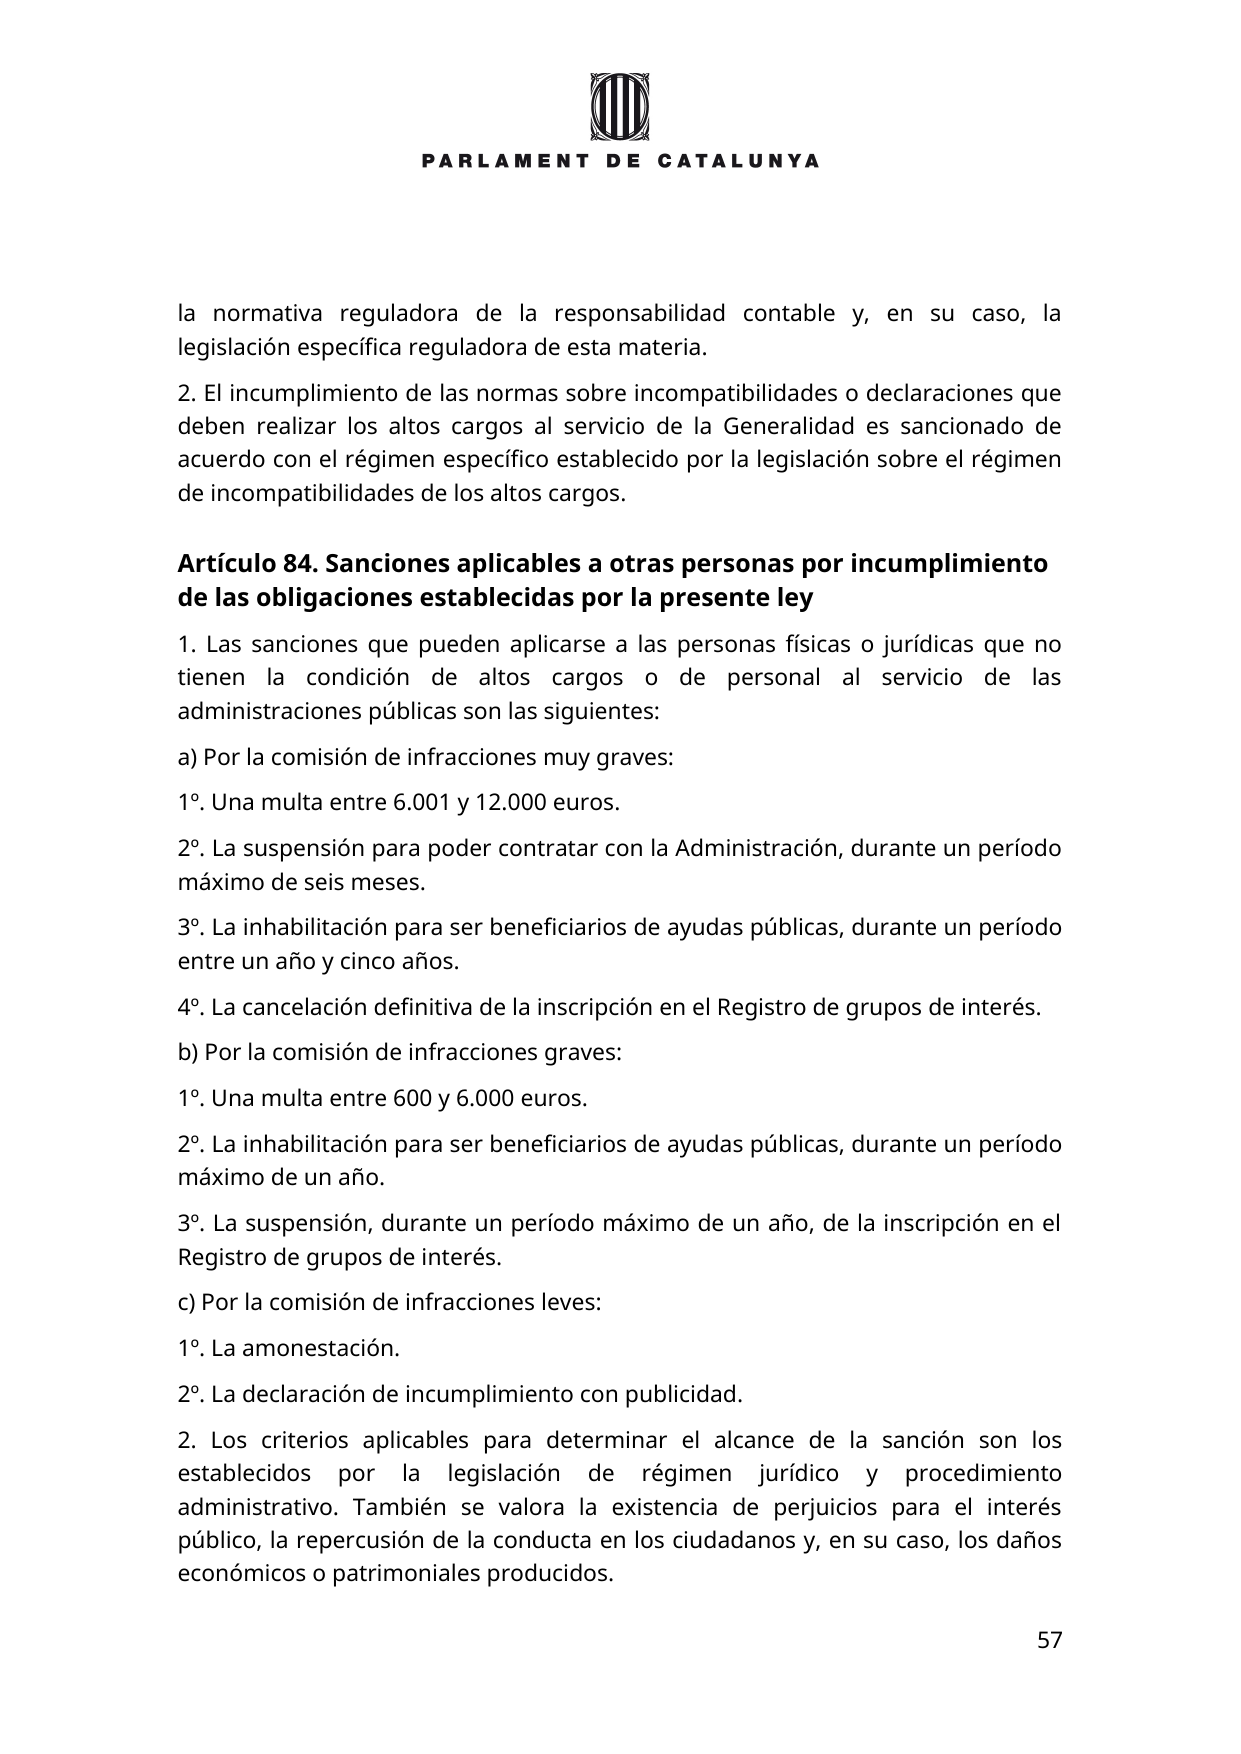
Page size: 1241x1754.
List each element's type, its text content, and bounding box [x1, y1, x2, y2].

text 2. El incumplimiento de las normas sobre incompatibilidades o declaraciones que deben realizar los altos cargos al servicio de la Generalidad es sancionado de acuerdo con el régimen específico establecido por la legislación sobre el régimen de incompatibilidades de los altos cargos. [177, 374, 1063, 508]
text 1º. La amonestación. [177, 1330, 1063, 1363]
text 2º. La declaración de incumplimiento con publicidad. [177, 1376, 1063, 1409]
text 1. Las sanciones que pueden aplicarse a las personas físicas o jurídicas que no tienen la condición de altos cargos o de personal al servicio de las administraciones públicas son las siguientes: [177, 626, 1063, 726]
text Artículo 84. Sanciones aplicables a otras personas por incumplimiento de las obligaciones establecidas por la presente ley [177, 545, 1063, 613]
picture [420, 71, 820, 169]
text c) Por la comisión de infracciones leves: [177, 1284, 1063, 1318]
text 4º. La cancelación definitiva de la inscripción en el Registro de grupos de interés. [177, 988, 1063, 1022]
text 2º. La inhabilitación para ser beneficiarios de ayudas públicas, durante un período máximo de un año. [177, 1126, 1063, 1193]
text 2. Los criterios aplicables para determinar el alcance de la sanción son los establecidos por la legislación de régimen jurídico y procedimiento administrativo. También se valora la existencia de perjuicios para el interés público, la repercusión de la conducta en los ciudadanos y, en su caso, los daños económicos o patrimoniales producidos. [177, 1422, 1063, 1588]
text 2º. La suspensión para poder contratar con la Administración, durante un período máximo de seis meses. [177, 830, 1063, 897]
text 3º. La inhabilitación para ser beneficiarios de ayudas públicas, durante un período entre un año y cinco años. [177, 909, 1063, 976]
text a) Por la comisión de infracciones muy graves: [177, 738, 1063, 772]
text 1º. Una multa entre 600 y 6.000 euros. [177, 1080, 1063, 1113]
text b) Por la comisión de infracciones graves: [177, 1034, 1063, 1068]
text 1º. Una multa entre 6.001 y 12.000 euros. [177, 784, 1063, 818]
text 3º. La suspensión, durante un período máximo de un año, de la inscripción en el Registro de grupos de interés. [177, 1205, 1063, 1272]
